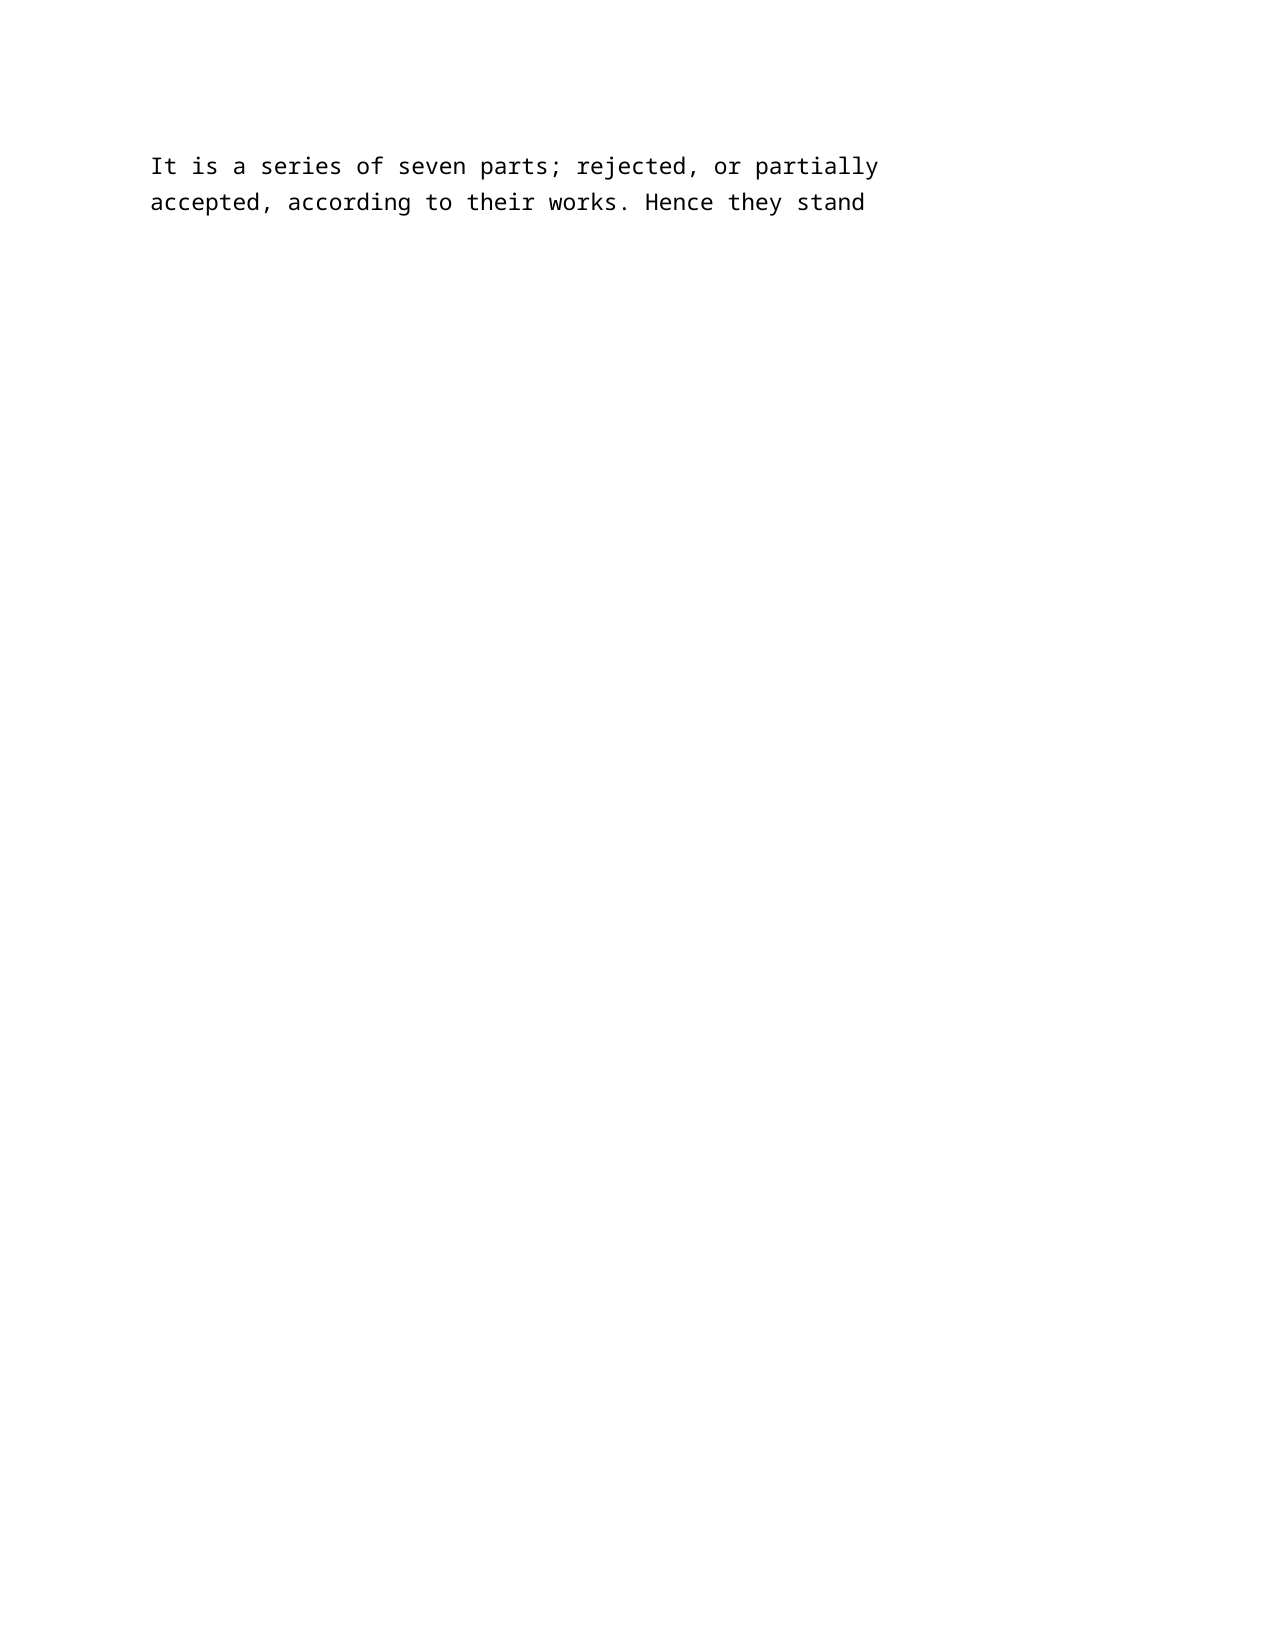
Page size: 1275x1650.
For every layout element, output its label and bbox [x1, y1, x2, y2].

text [150, 150, 1125, 247]
